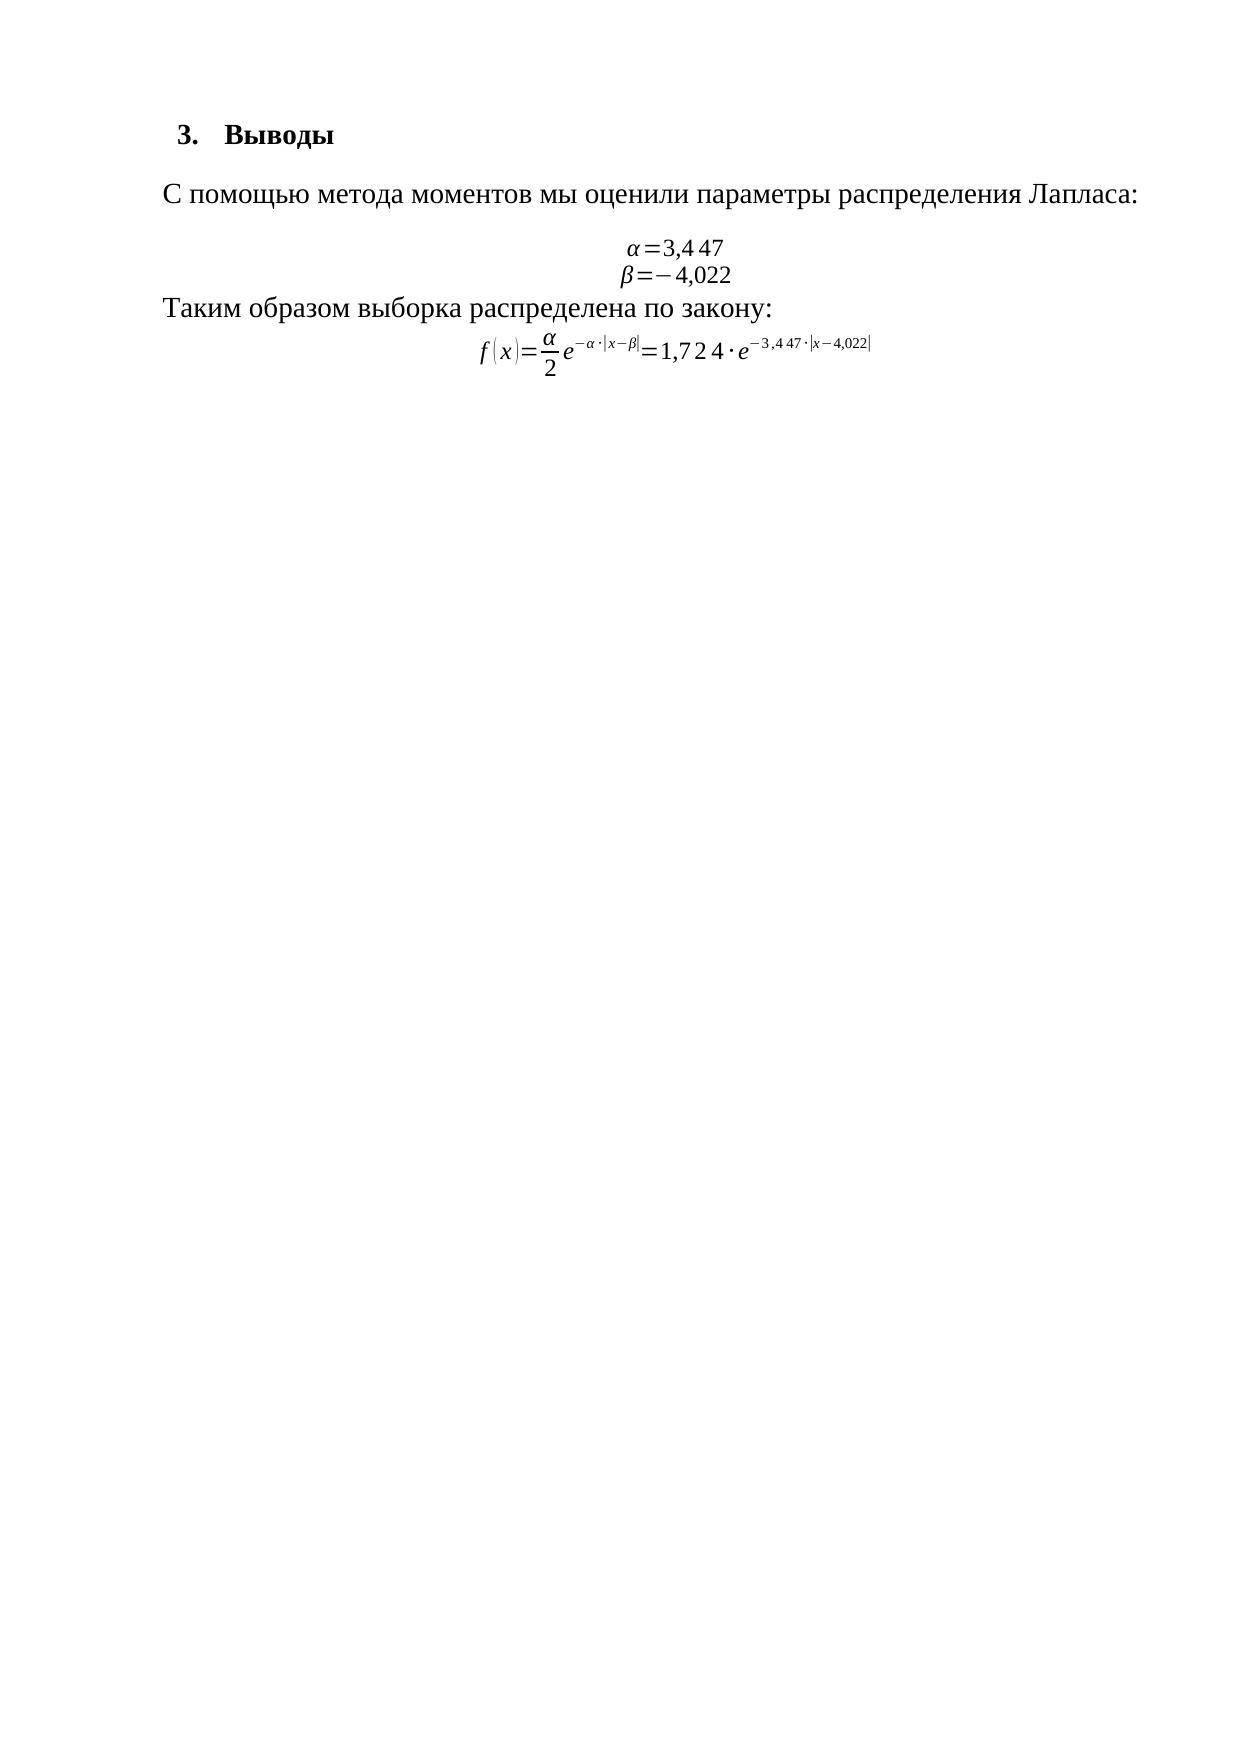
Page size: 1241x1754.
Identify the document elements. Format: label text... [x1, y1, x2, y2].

subtitle Выводы [177, 117, 1188, 151]
text С помощью метода моментов мы оценили параметры распределения Лапласа: [162, 176, 1188, 209]
text Таким образом выборка распределена по закону: [162, 290, 1188, 323]
